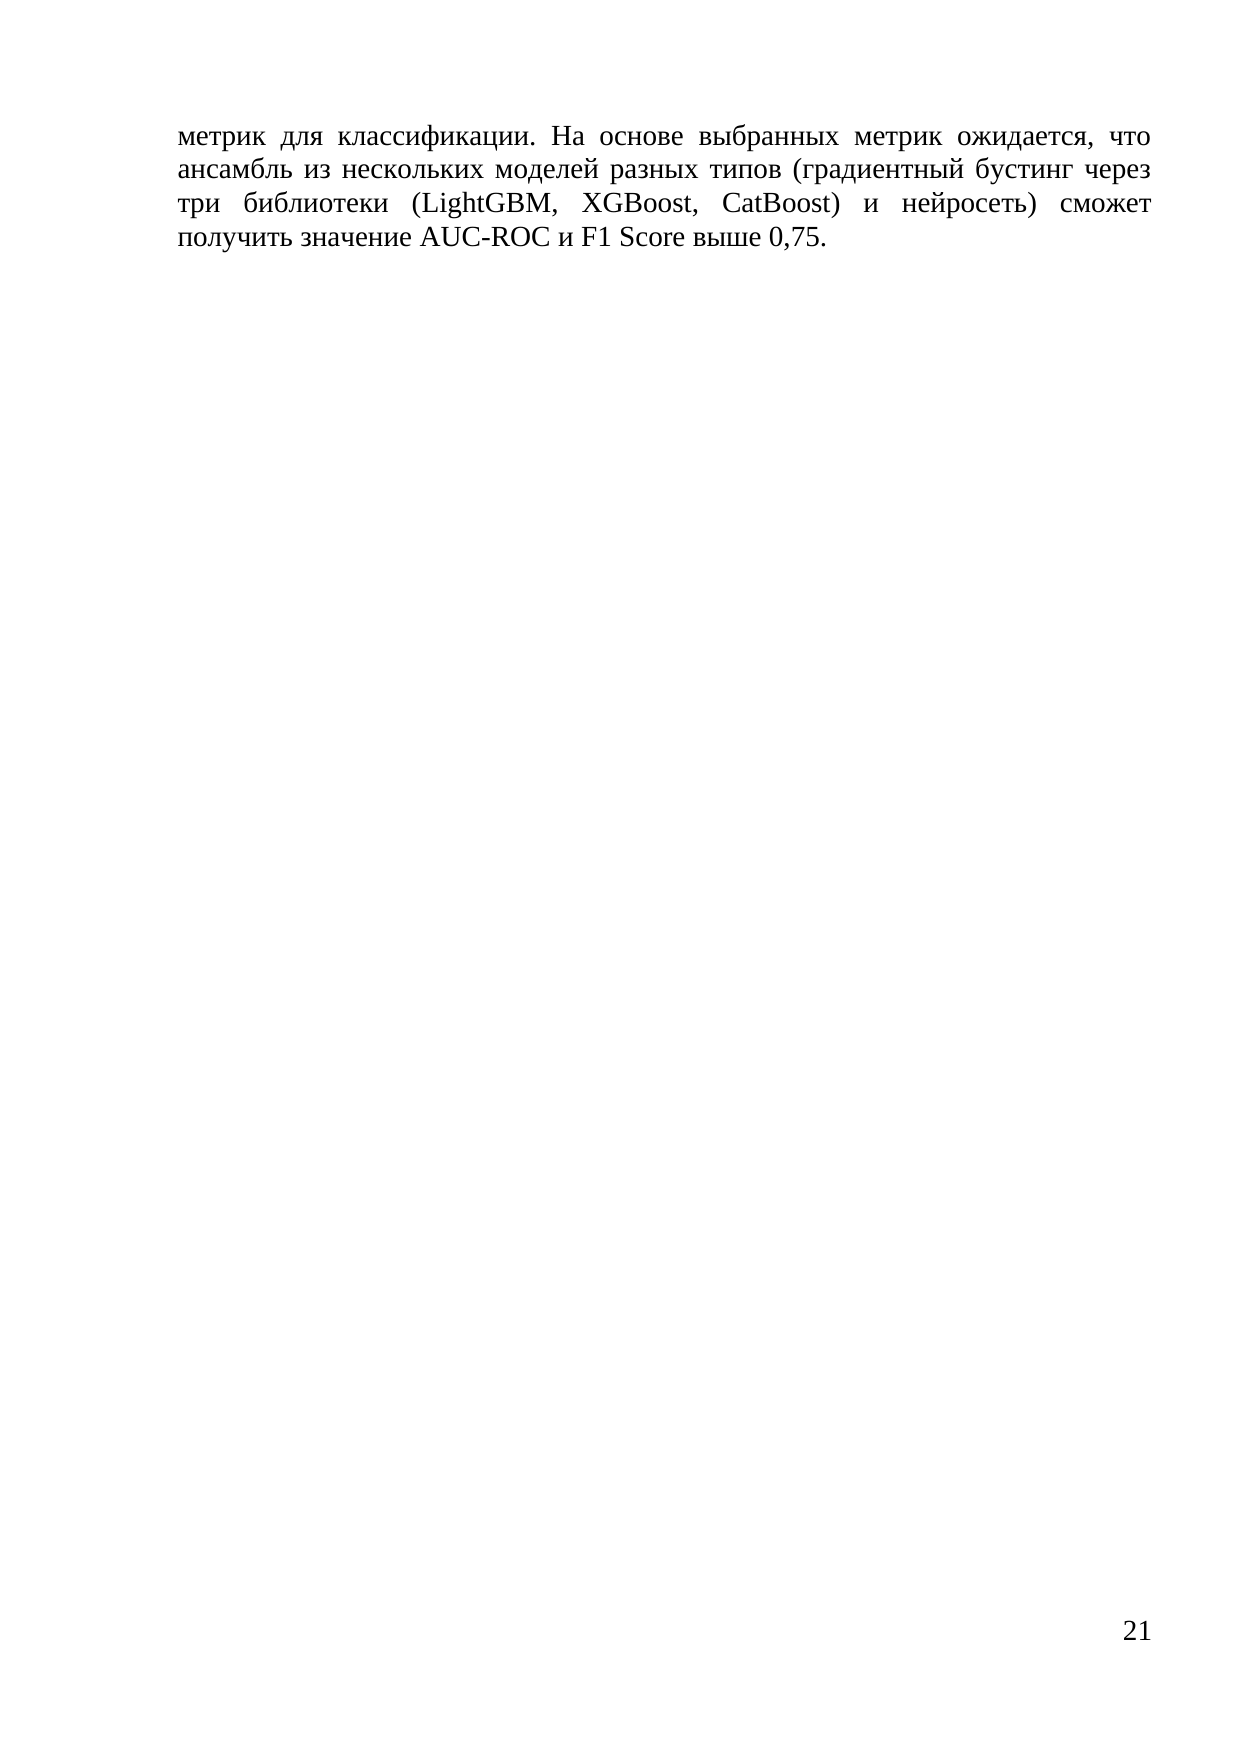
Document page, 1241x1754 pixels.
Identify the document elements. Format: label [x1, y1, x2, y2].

text [177, 118, 1152, 252]
